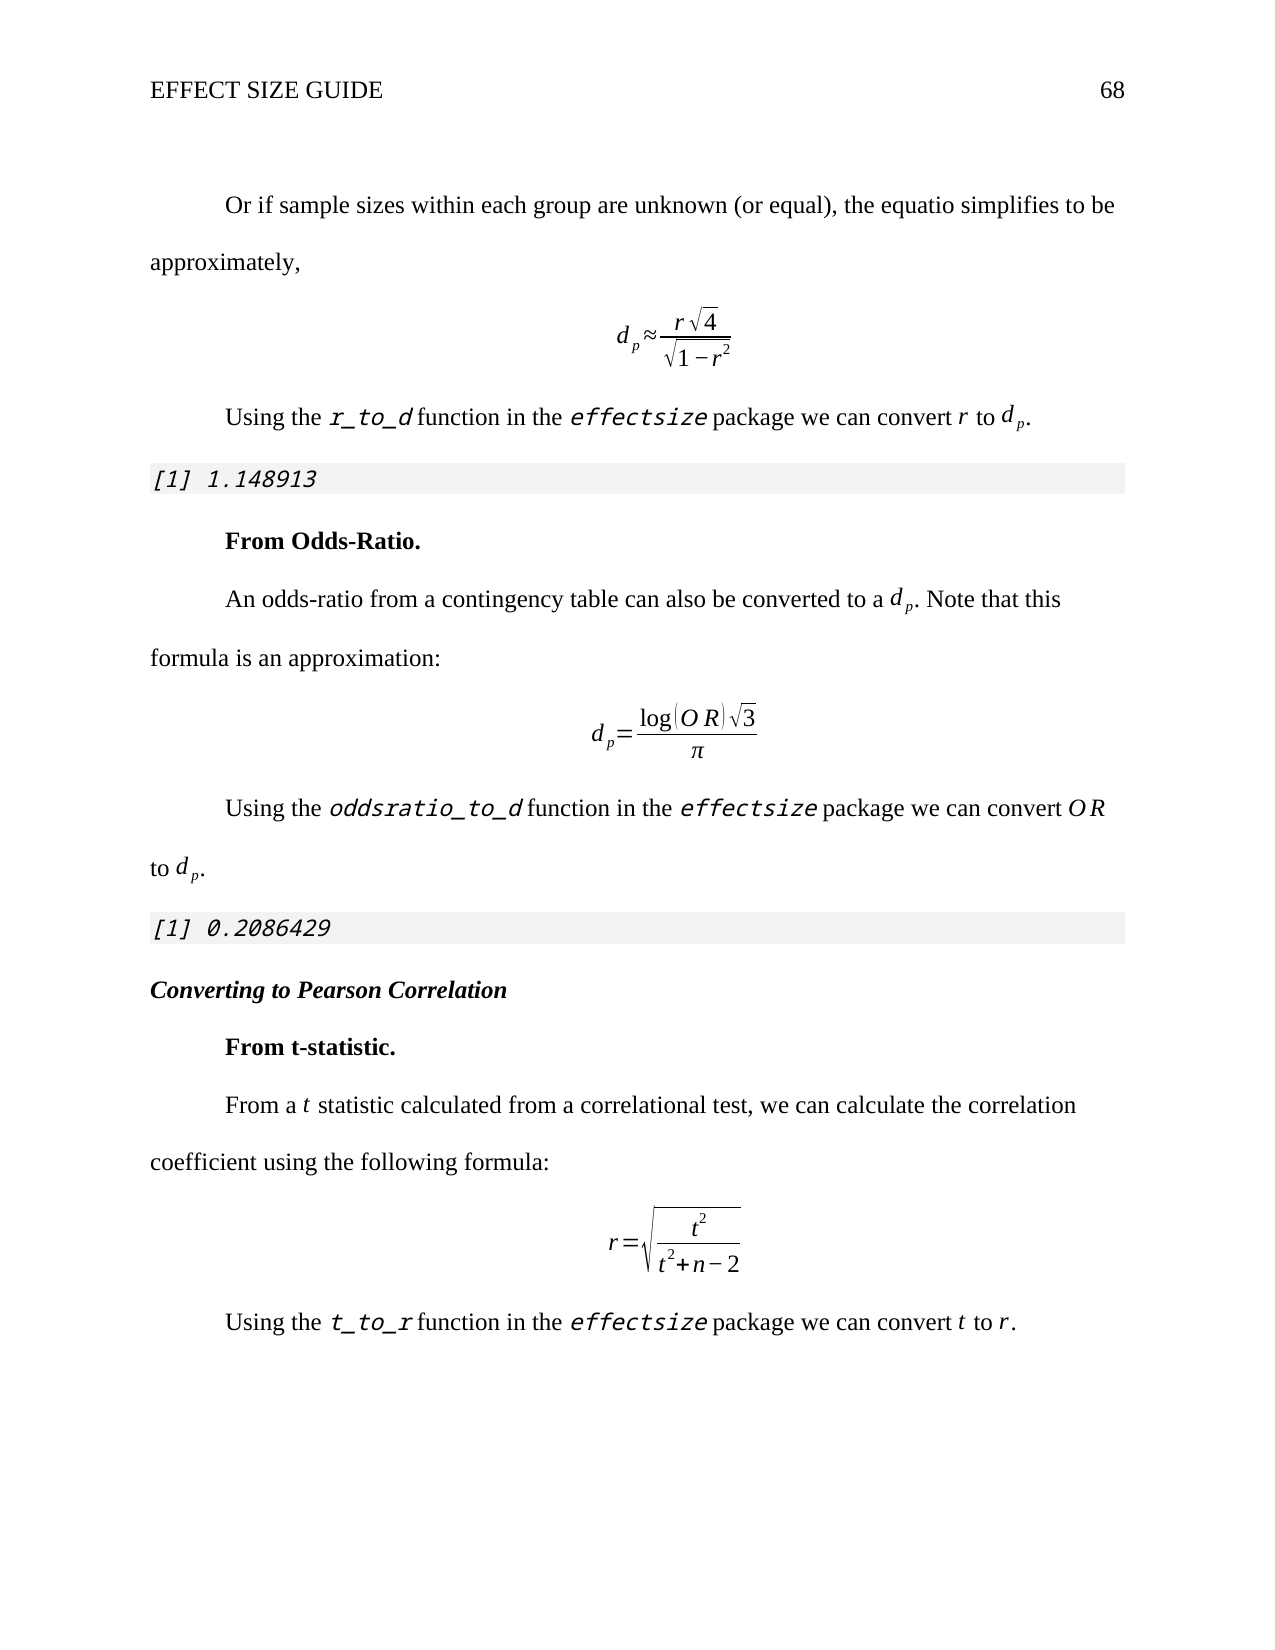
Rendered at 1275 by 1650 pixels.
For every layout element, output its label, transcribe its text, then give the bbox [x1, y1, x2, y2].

text [1] 0.2086429 [150, 912, 1125, 944]
text Or if sample sizes within each group are unknown (or equal), the equatio simplifies to be approximately, [150, 190, 1125, 276]
text Using the r_to_d function in the effectsize package we can convert to . [150, 401, 1125, 432]
subtitle From Odds-Ratio. [150, 526, 1125, 554]
text Using the oddsratio_to_d function in the effectsize package we can convert to . [150, 792, 1125, 884]
text An odds-ratio from a contingency table can also be converted to a . Note that this formula is an approximation: [150, 583, 1125, 672]
text Using the t_to_r function in the effectsize package we can convert to . [150, 1306, 1125, 1337]
subtitle From t-statistic. [150, 1032, 1125, 1061]
text From a statistic calculated from a correlational test, we can calculate the correlation coefficient using the following formula: [150, 1090, 1125, 1176]
subtitle Converting to Pearson Correlation [150, 975, 1125, 1004]
text [1] 1.148913 [150, 463, 1125, 494]
